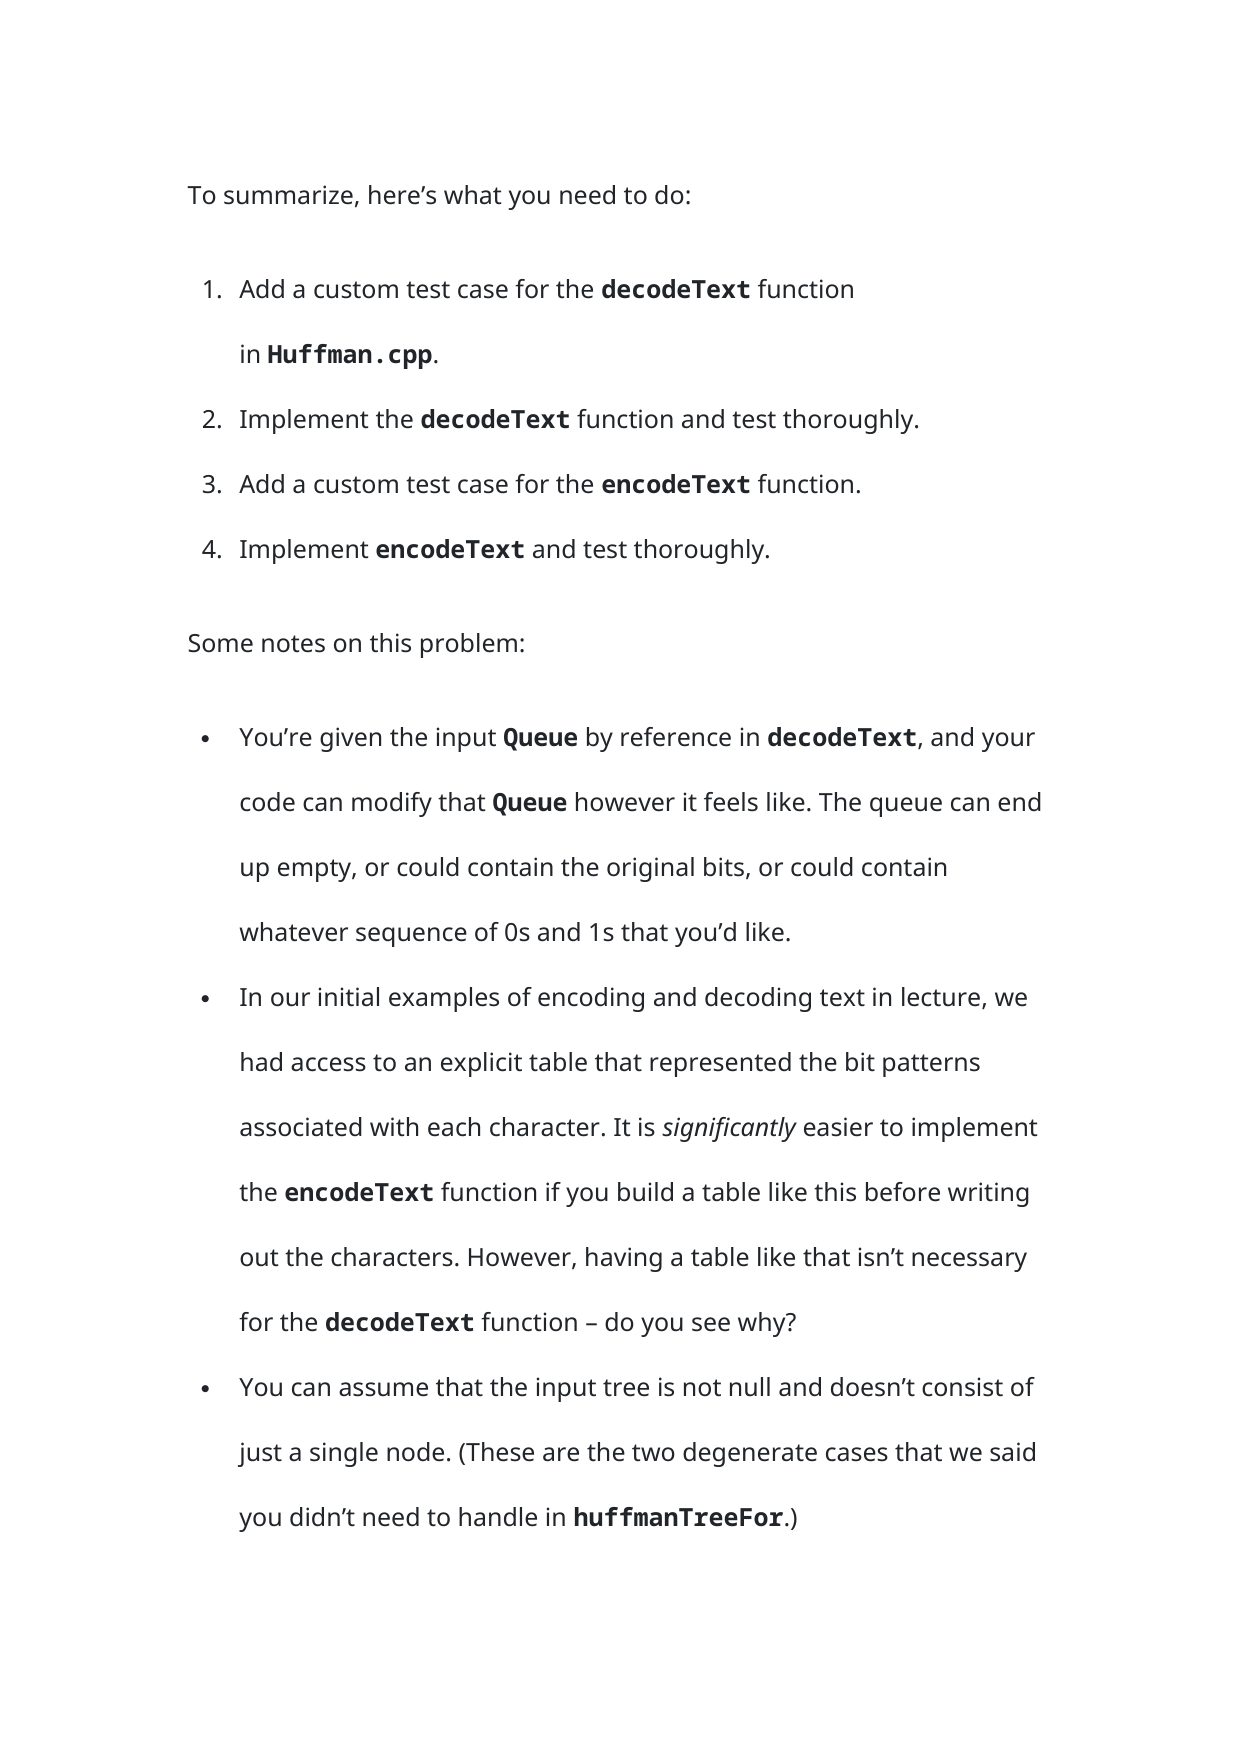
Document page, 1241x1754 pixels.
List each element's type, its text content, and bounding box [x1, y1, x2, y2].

text To summarize, here’s what you need to do: [187, 162, 1053, 227]
list In our initial examples of encoding and decoding text in lecture, we had access to an explicit table that represented the bit patterns associated with each character. It is significantly easier to implement the encodeText function if you build a table like this before writing out the characters. However, having a table like that isn’t necessary for the decodeText function – do you see why? [202, 964, 1053, 1354]
list Add a custom test case for the decodeText function in Huffman.cpp. [202, 256, 1053, 386]
list Implement encodeText and test thoroughly. [202, 516, 1053, 581]
list Add a custom test case for the encodeText function. [202, 451, 1053, 516]
list You’re given the input Queue by reference in decodeText, and your code can modify that Queue however it feels like. The queue can end up empty, or could contain the original bits, or could contain whatever sequence of 0s and 1s that you’d like. [202, 704, 1053, 964]
list Implement the decodeText function and test thoroughly. [202, 386, 1053, 451]
text Some notes on this problem: [187, 610, 1053, 675]
list You can assume that the input tree is not null and doesn’t consist of just a single node. (These are the two degenerate cases that we said you didn’t need to handle in huffmanTreeFor.) [202, 1354, 1053, 1549]
